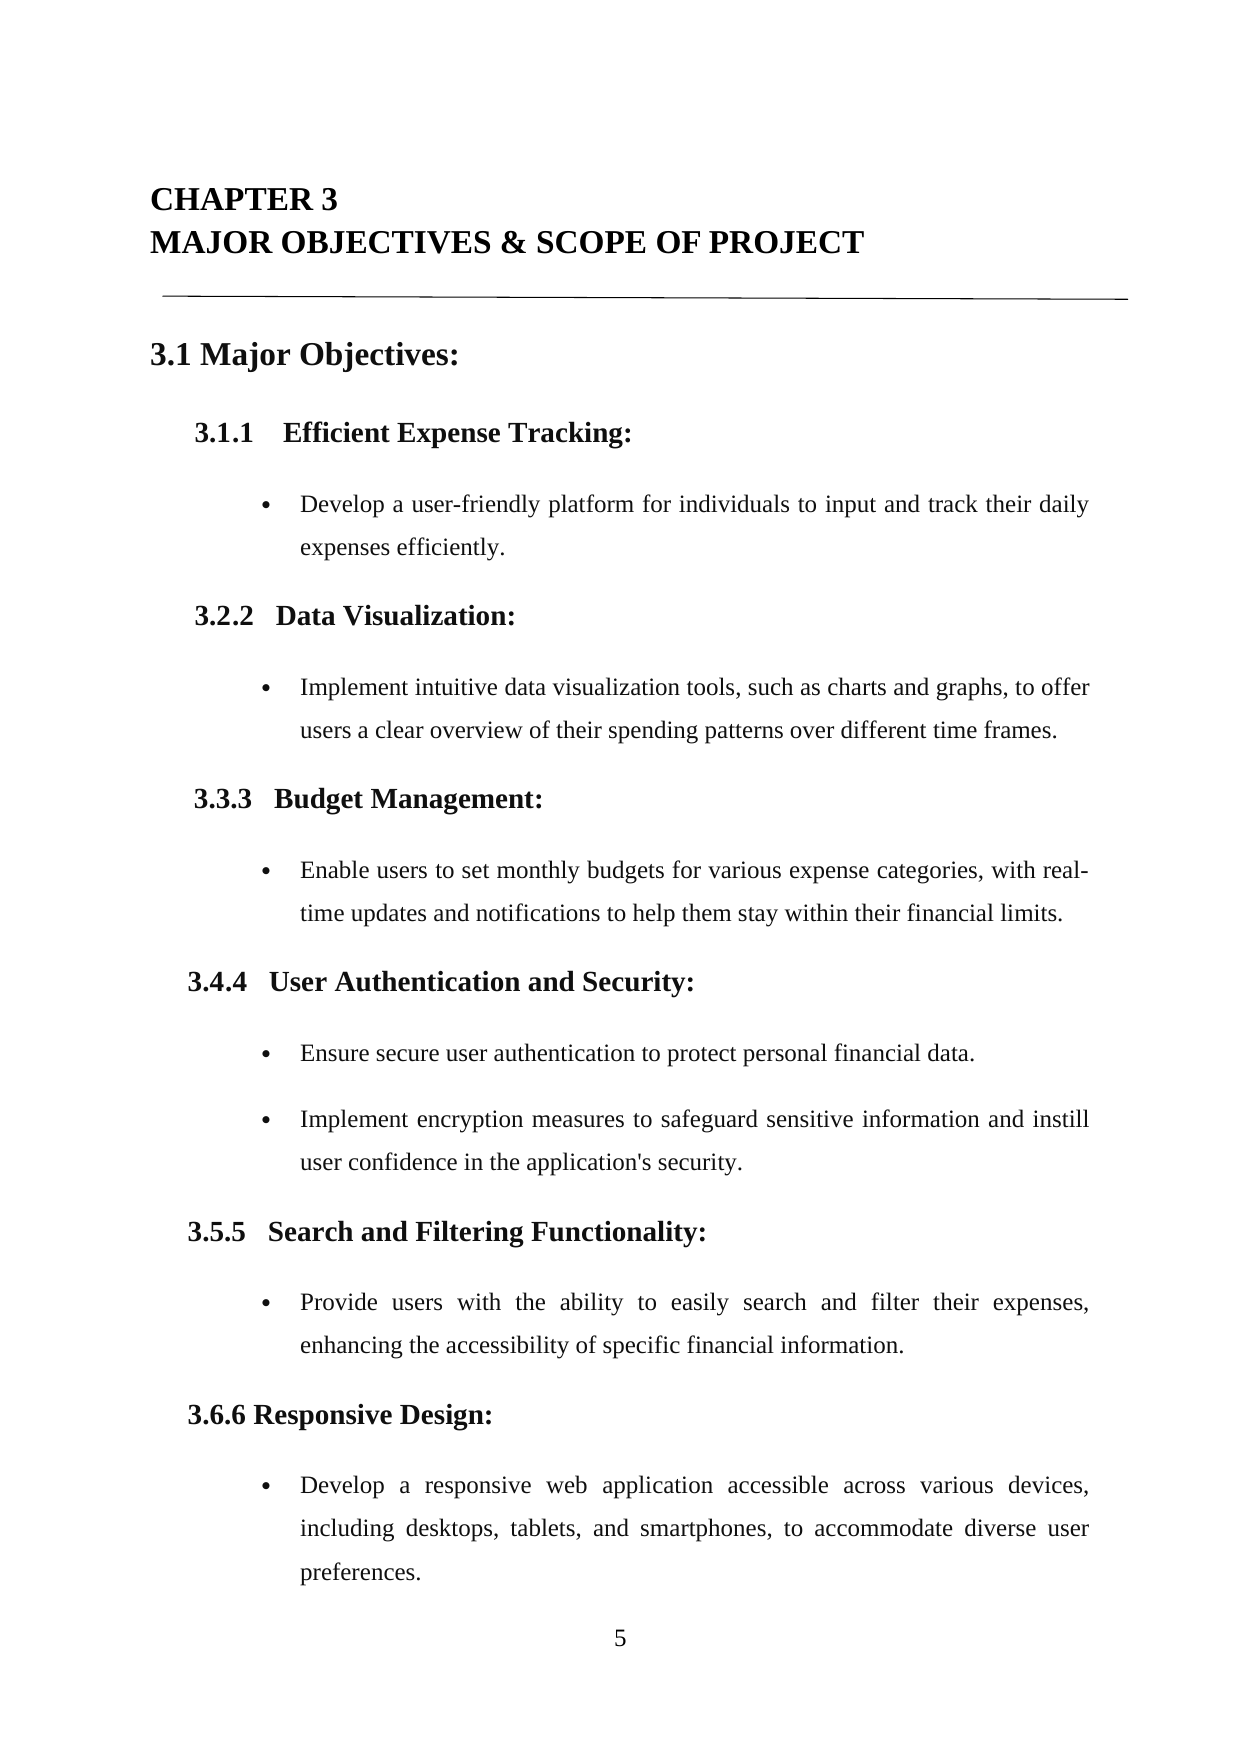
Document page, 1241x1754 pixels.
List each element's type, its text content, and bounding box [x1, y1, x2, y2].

list .4 User Authentication and Security: [187, 964, 1090, 998]
list Ensure secure user authentication to protect personal financial data. [262, 1038, 1090, 1067]
text 3.6.6 Responsive Design: [187, 1397, 1090, 1430]
list Implement intuitive data visualization tools, such as charts and graphs, to offer users a clear overview of their spending patterns over different time frames. [262, 672, 1090, 744]
subtitle MAJOR OBJECTIVES & SCOPE OF PROJECT [150, 222, 1083, 261]
text 3.1 Major Objectives: [150, 334, 1090, 373]
list .1 Efficient Expense Tracking: [194, 415, 1090, 449]
list Implement encryption measures to safeguard sensitive information and instill user confidence in the application's security. [262, 1104, 1090, 1176]
list Provide users with the ability to easily search and filter their expenses, enhancing the accessibility of specific financial information. [262, 1287, 1090, 1359]
list Enable users to set monthly budgets for various expense categories, with real-time updates and notifications to help them stay within their financial limits. [262, 855, 1090, 927]
subtitle CHAPTER 3 [150, 179, 1083, 217]
text 3.3.3 Budget Management: [150, 781, 1090, 815]
list Develop a user-friendly platform for individuals to input and track their daily expenses efficiently. [262, 489, 1090, 561]
text 3.5.5 Search and Filtering Functionality: [187, 1214, 1090, 1247]
list Develop a responsive web application accessible across various devices, including desktops, tablets, and smartphones, to accommodate diverse user preferences. [262, 1470, 1090, 1585]
list .2 Data Visualization: [194, 598, 1090, 632]
